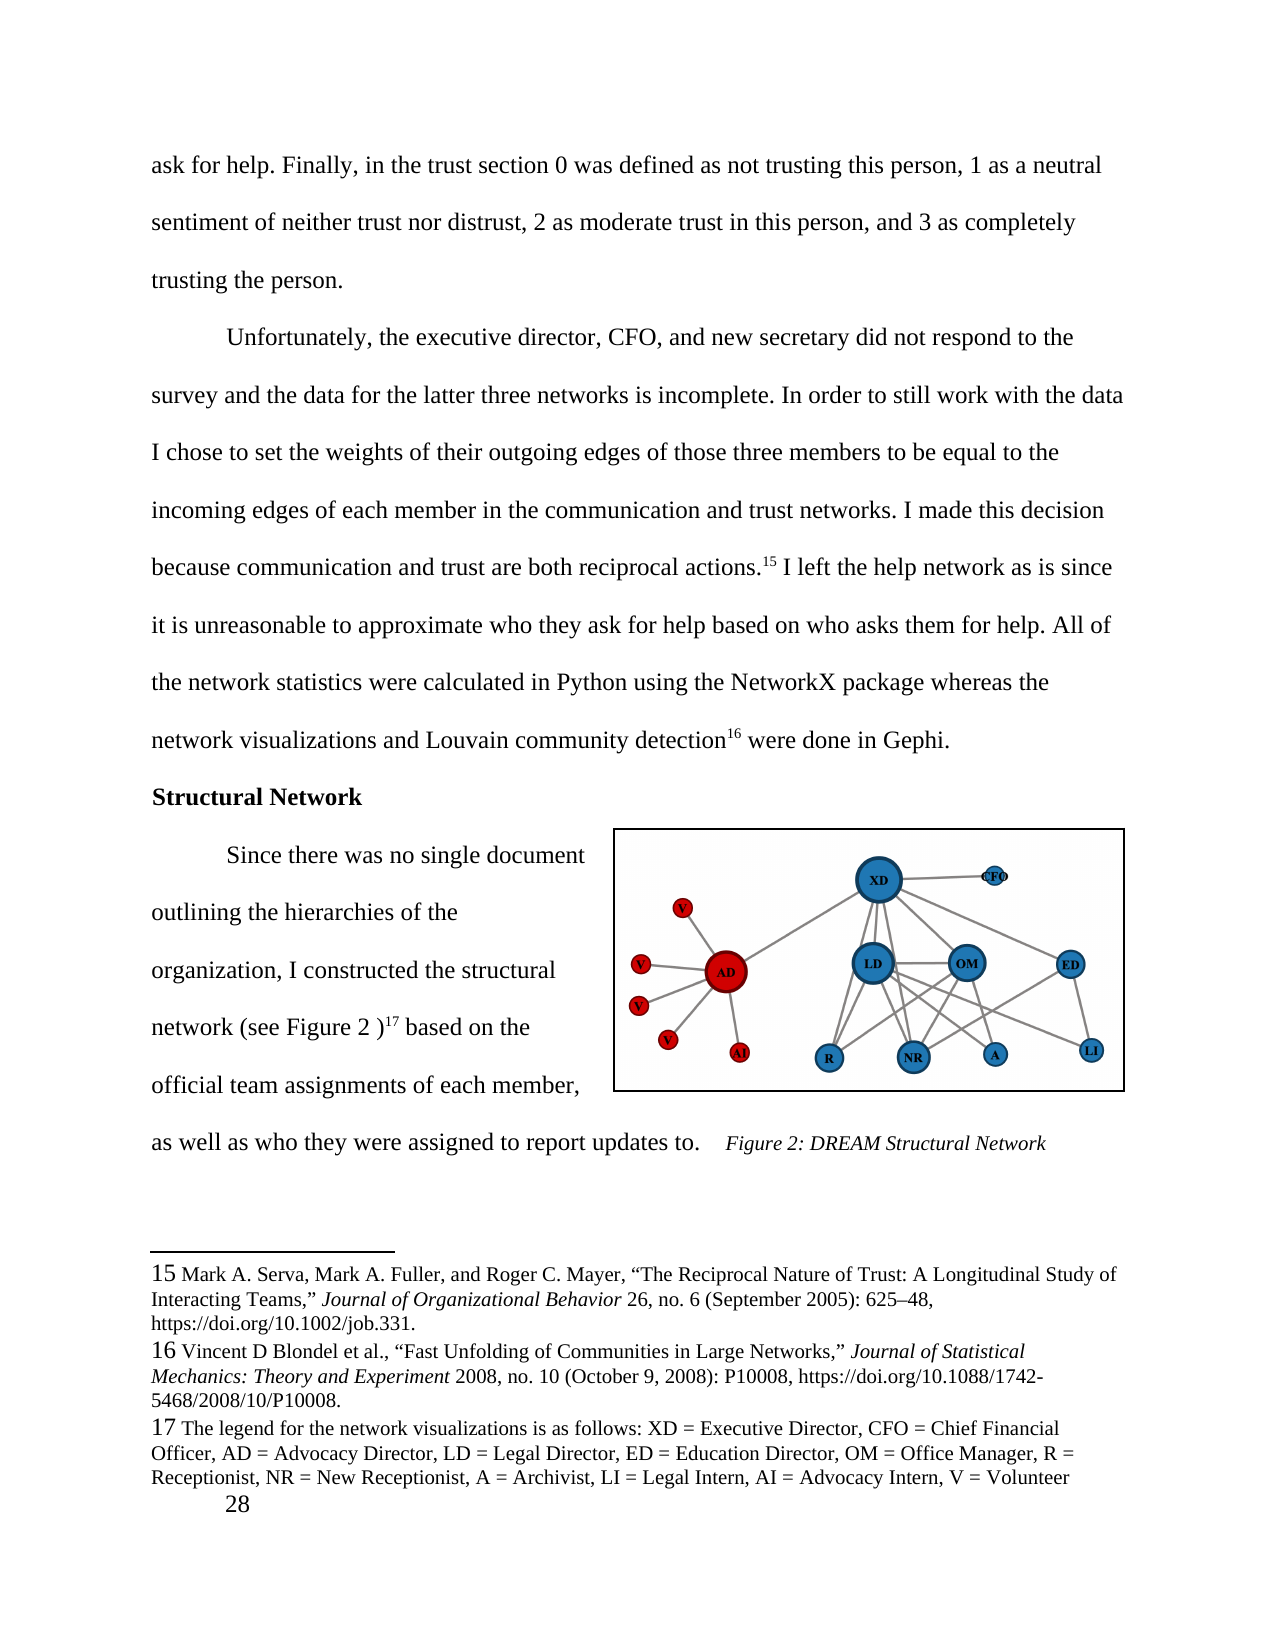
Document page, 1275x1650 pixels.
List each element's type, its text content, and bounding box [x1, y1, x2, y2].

subtitle Structural Network [151, 782, 1125, 811]
picture [615, 830, 1123, 1090]
text Unfortunately, the executive director, CFO, and new secretary did not respond to the survey and the data for the latter three networks is incomplete. In order to still work with the data I chose to set the weights of their outgoing edges of those three members to be equal to the incoming edges of each member in the communication and trust networks. I made this decision because communication and trust are both reciprocal actions. I left the help network as is since it is unreasonable to approximate who they ask for help based on who asks them for help. All of the network statistics were calculated in Python using the NetworkX package whereas the network visualizations and Louvain community detection were done in Gephi. [151, 322, 1125, 754]
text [151, 150, 1125, 294]
